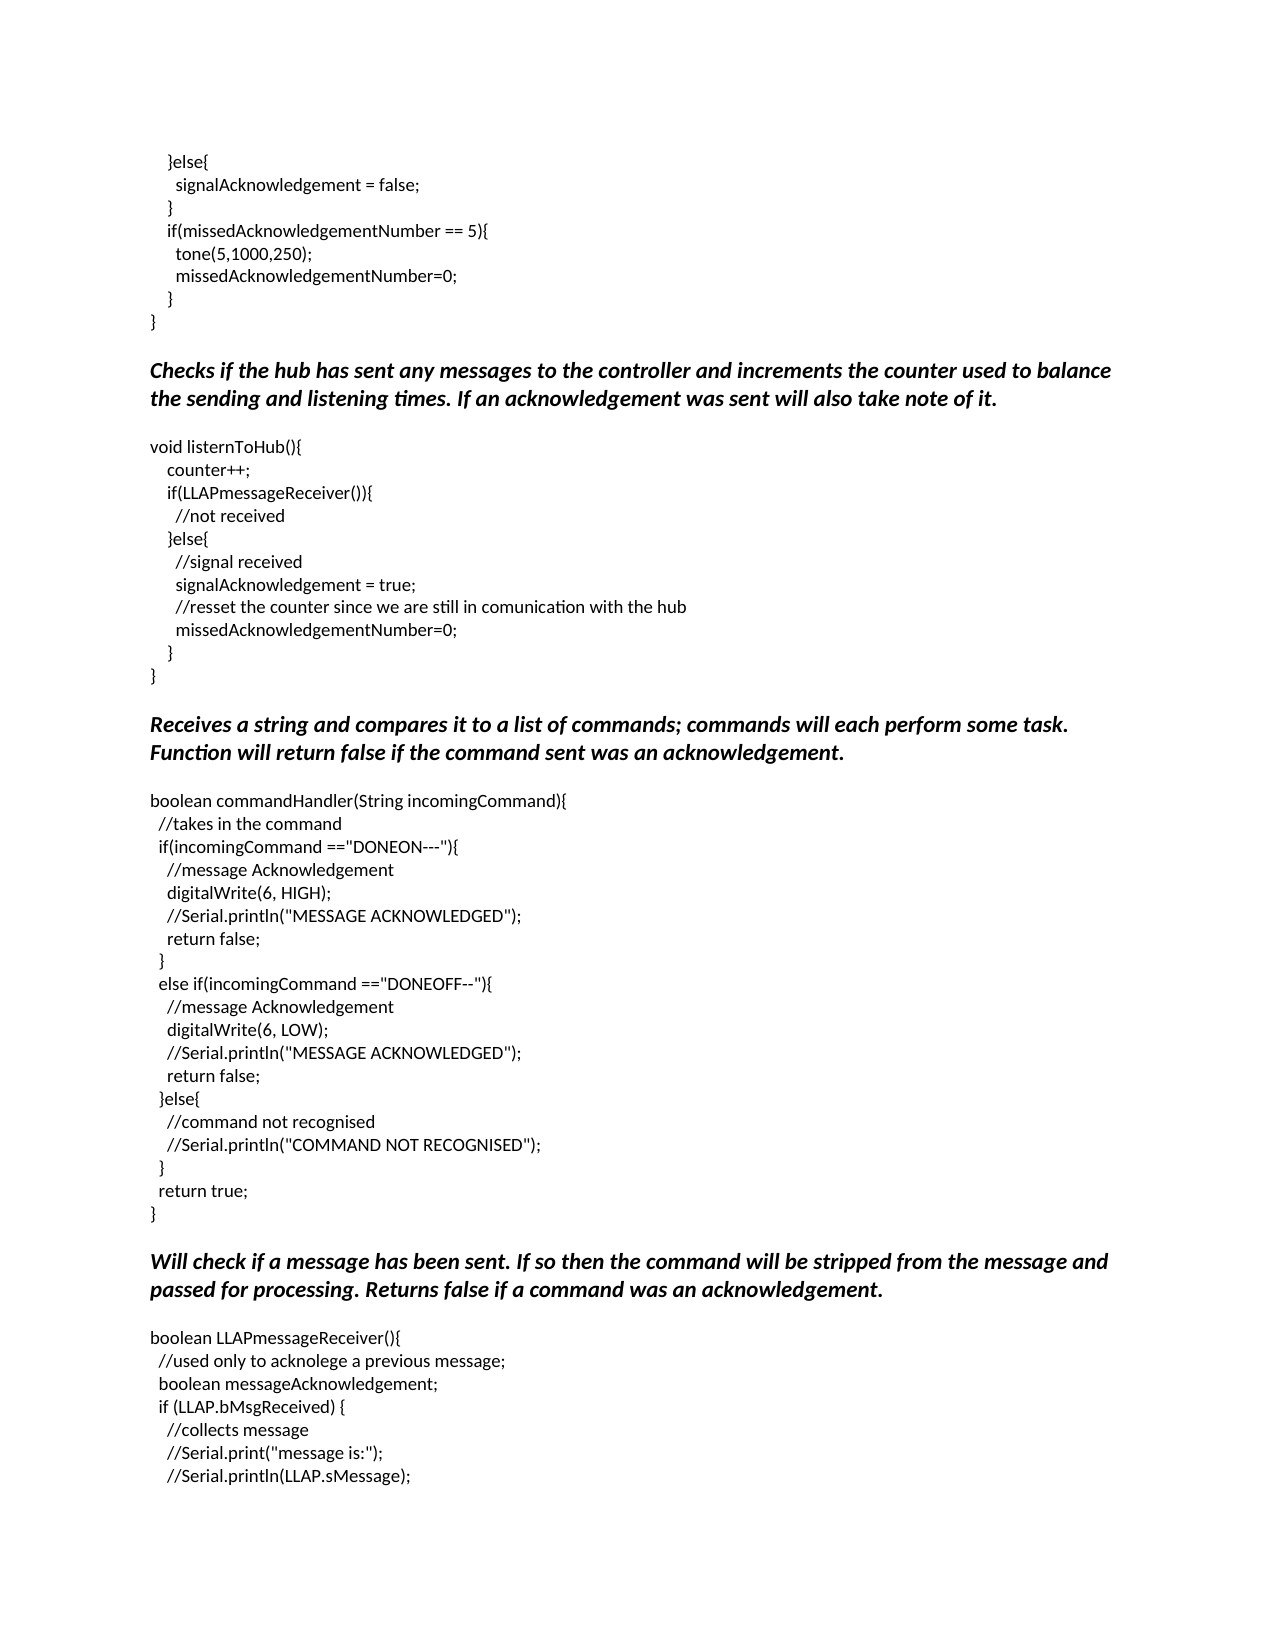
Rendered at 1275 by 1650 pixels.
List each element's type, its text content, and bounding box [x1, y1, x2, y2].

text tone(5,1000,250); [150, 242, 1125, 264]
text //signal received [150, 550, 1125, 573]
text //collects message [150, 1418, 1125, 1441]
text } [150, 310, 1125, 333]
text //takes in the command [150, 812, 1125, 835]
text void listernToHub(){ [150, 435, 1125, 458]
text return false; [150, 1064, 1125, 1087]
text missedAcknowledgementNumber=0; [150, 264, 1125, 287]
text } [150, 196, 1125, 219]
text missedAcknowledgementNumber=0; [150, 618, 1125, 641]
text //Serial.println("MESSAGE ACKNOWLEDGED"); [150, 904, 1125, 927]
text } [150, 1202, 1125, 1224]
text //Serial.print("message is:"); [150, 1441, 1125, 1464]
text } [150, 641, 1125, 664]
text Receives a string and compares it to a list of commands; commands will each perform some task. Function will return false if the command sent was an acknowledgement. [150, 710, 1125, 766]
text digitalWrite(6, HIGH); [150, 881, 1125, 904]
text //resset the counter since we are still in comunication with the hub [150, 596, 1125, 618]
text } [150, 287, 1125, 310]
text //not received [150, 504, 1125, 527]
text digitalWrite(6, LOW); [150, 1018, 1125, 1041]
text //used only to acknolege a previous message; [150, 1349, 1125, 1372]
text signalAcknowledgement = false; [150, 173, 1125, 196]
text else if(incomingCommand =="DONEOFF--"){ [150, 972, 1125, 995]
text boolean LLAPmessageReceiver(){ [150, 1326, 1125, 1349]
text //Serial.println("COMMAND NOT RECOGNISED"); [150, 1133, 1125, 1156]
text }else{ [150, 150, 1125, 173]
text } [150, 949, 1125, 972]
text } [150, 1156, 1125, 1179]
text } [150, 664, 1125, 687]
text if (LLAP.bMsgReceived) { [150, 1395, 1125, 1418]
text signalAcknowledgement = true; [150, 573, 1125, 596]
text counter++; [150, 458, 1125, 481]
text //command not recognised [150, 1110, 1125, 1133]
text Will check if a message has been sent. If so then the command will be stripped from the message and passed for processing. Returns false if a command was an acknowledgement. [150, 1247, 1125, 1303]
text }else{ [150, 1087, 1125, 1110]
text boolean messageAcknowledgement; [150, 1372, 1125, 1395]
text return true; [150, 1179, 1125, 1202]
text //Serial.println(LLAP.sMessage); [150, 1464, 1125, 1487]
text if(incomingCommand =="DONEON---"){ [150, 835, 1125, 858]
text }else{ [150, 527, 1125, 550]
text Checks if the hub has sent any messages to the controller and increments the counter used to balance the sending and listening times. If an acknowledgement was sent will also take note of it. [150, 356, 1125, 412]
text //message Acknowledgement [150, 858, 1125, 881]
text if(LLAPmessageReceiver()){ [150, 481, 1125, 504]
text boolean commandHandler(String incomingCommand){ [150, 789, 1125, 812]
text if(missedAcknowledgementNumber == 5){ [150, 219, 1125, 242]
text return false; [150, 927, 1125, 949]
text //Serial.println("MESSAGE ACKNOWLEDGED"); [150, 1041, 1125, 1064]
text //message Acknowledgement [150, 995, 1125, 1018]
